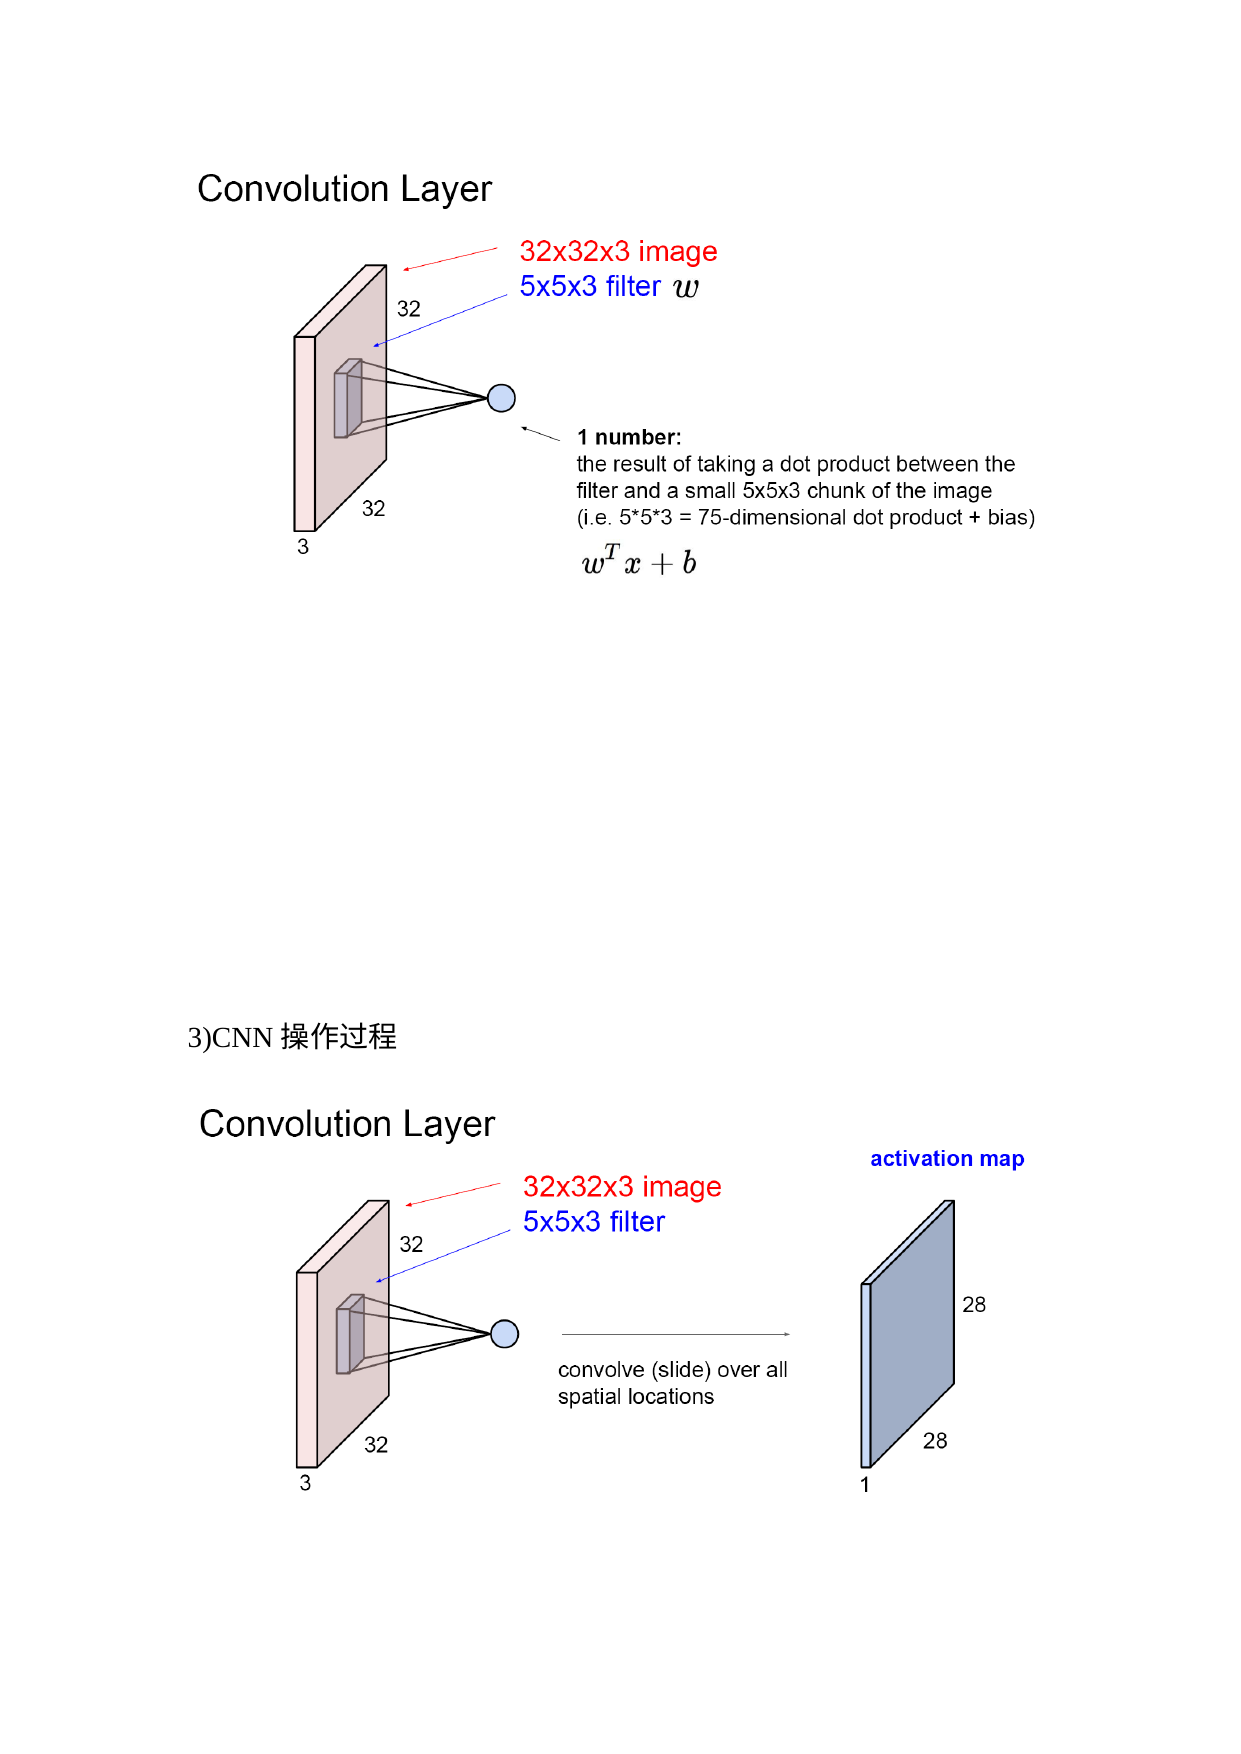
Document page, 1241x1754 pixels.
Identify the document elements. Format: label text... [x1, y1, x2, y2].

text 3)CNN 操作过程 [187, 1002, 1053, 1067]
picture [187, 162, 1053, 588]
picture [187, 1092, 1053, 1521]
